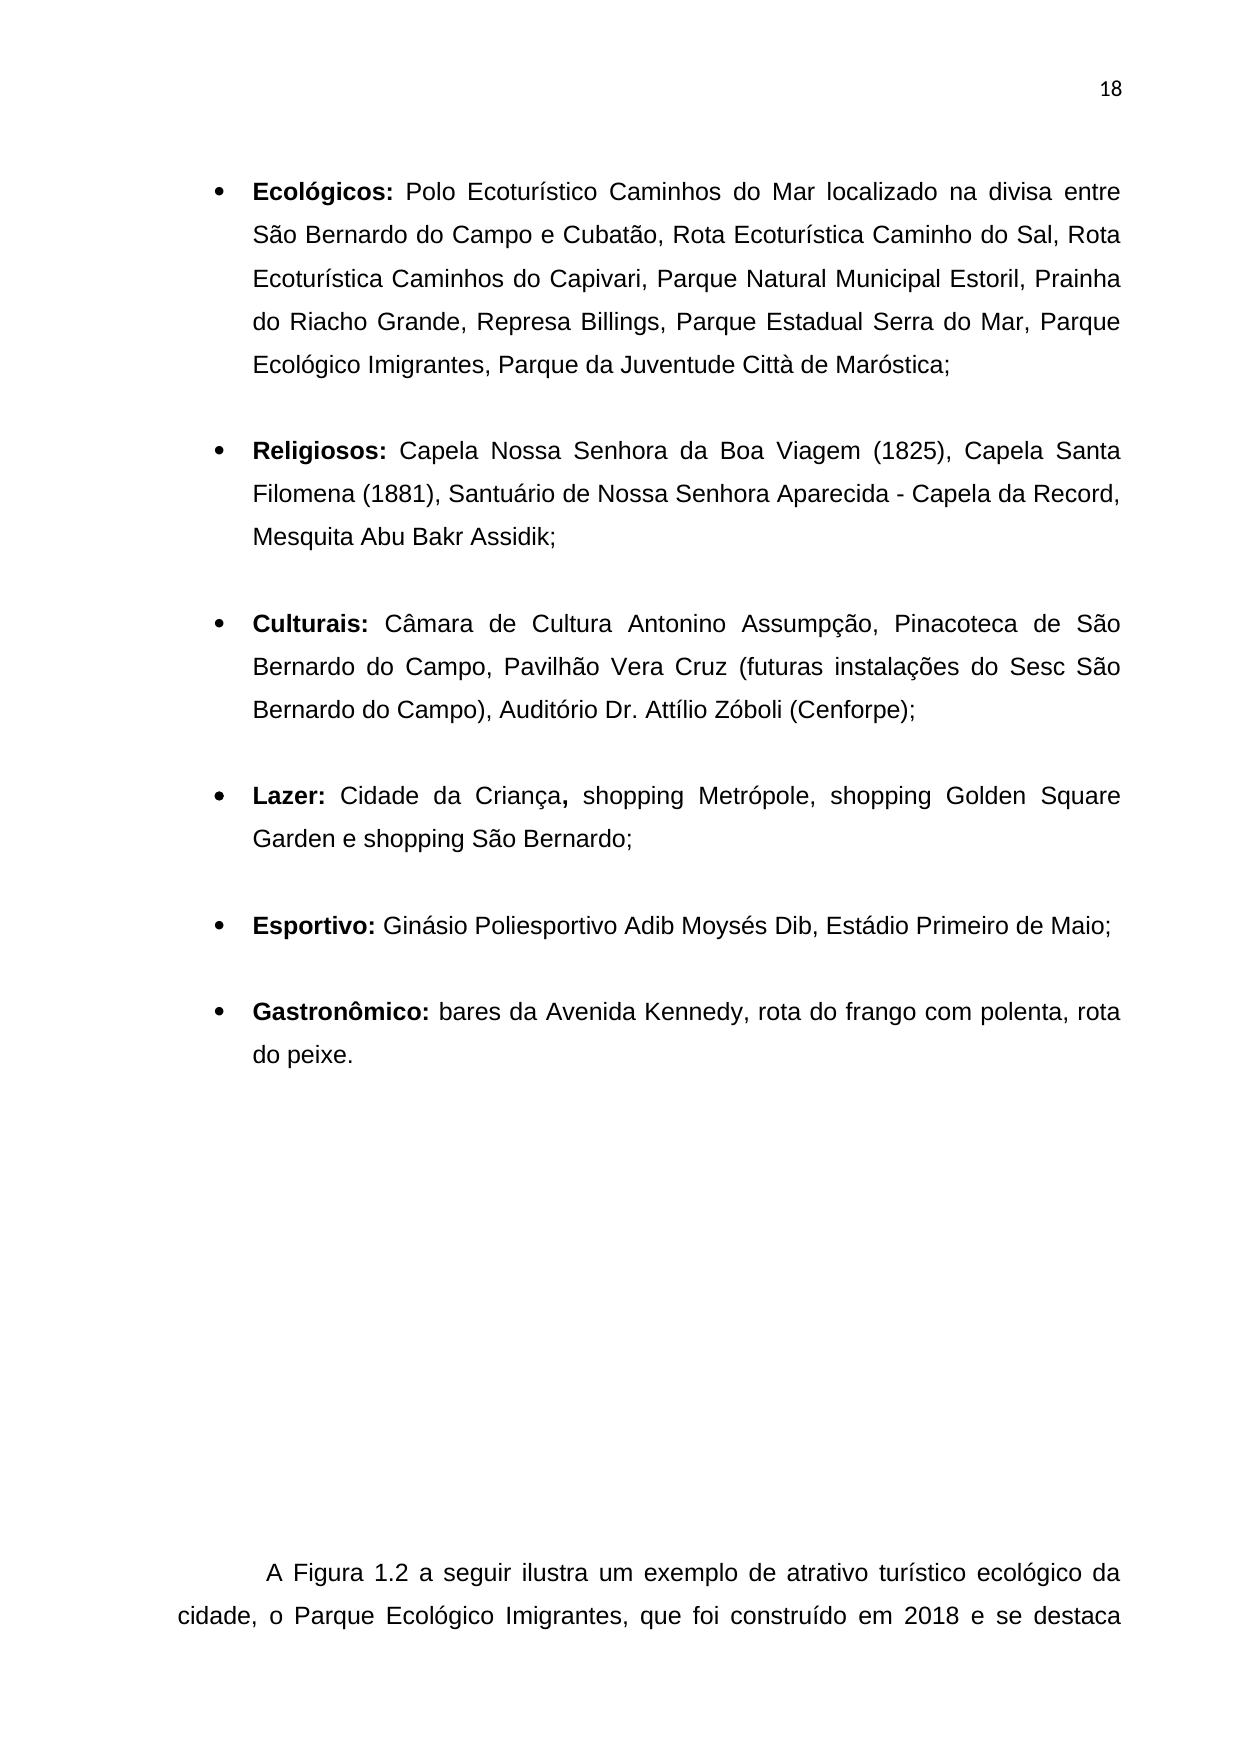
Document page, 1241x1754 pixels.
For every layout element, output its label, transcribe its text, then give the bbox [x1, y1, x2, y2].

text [177, 1558, 1122, 1630]
list Ecológicos: Polo Ecoturístico Caminhos do Mar localizado na divisa entre São Bernardo do Campo e Cubatão, Rota Ecoturística Caminho do Sal, Rota Ecoturística Caminhos do Capivari, Parque Natural Municipal Estoril, Prainha do Riacho Grande, Represa Billings, Parque Estadual Serra do Mar, Parque Ecológico Imigrantes, Parque da Juventude Città de Maróstica; [215, 177, 1122, 378]
list Lazer: Cidade da Criança, shopping Metrópole, shopping Golden Square Garden e shopping São Bernardo; [215, 781, 1122, 853]
list Gastronômico: bares da Avenida Kennedy, rota do frango com polenta, rota do peixe. [215, 997, 1122, 1069]
list Religiosos: Capela Nossa Senhora da Boa Viagem (1825), Capela Santa Filomena (1881), Santuário de Nossa Senhora Aparecida - Capela da Record, Mesquita Abu Bakr Assidik; [215, 436, 1122, 551]
list Culturais: Câmara de Cultura Antonino Assumpção, Pinacoteca de São Bernardo do Campo, Pavilhão Vera Cruz (futuras instalações do Sesc São Bernardo do Campo), Auditório Dr. Attílio Zóboli (Cenforpe); [215, 609, 1122, 724]
list Esportivo: Ginásio Poliesportivo Adib Moysés Dib, Estádio Primeiro de Maio; [215, 911, 1122, 939]
